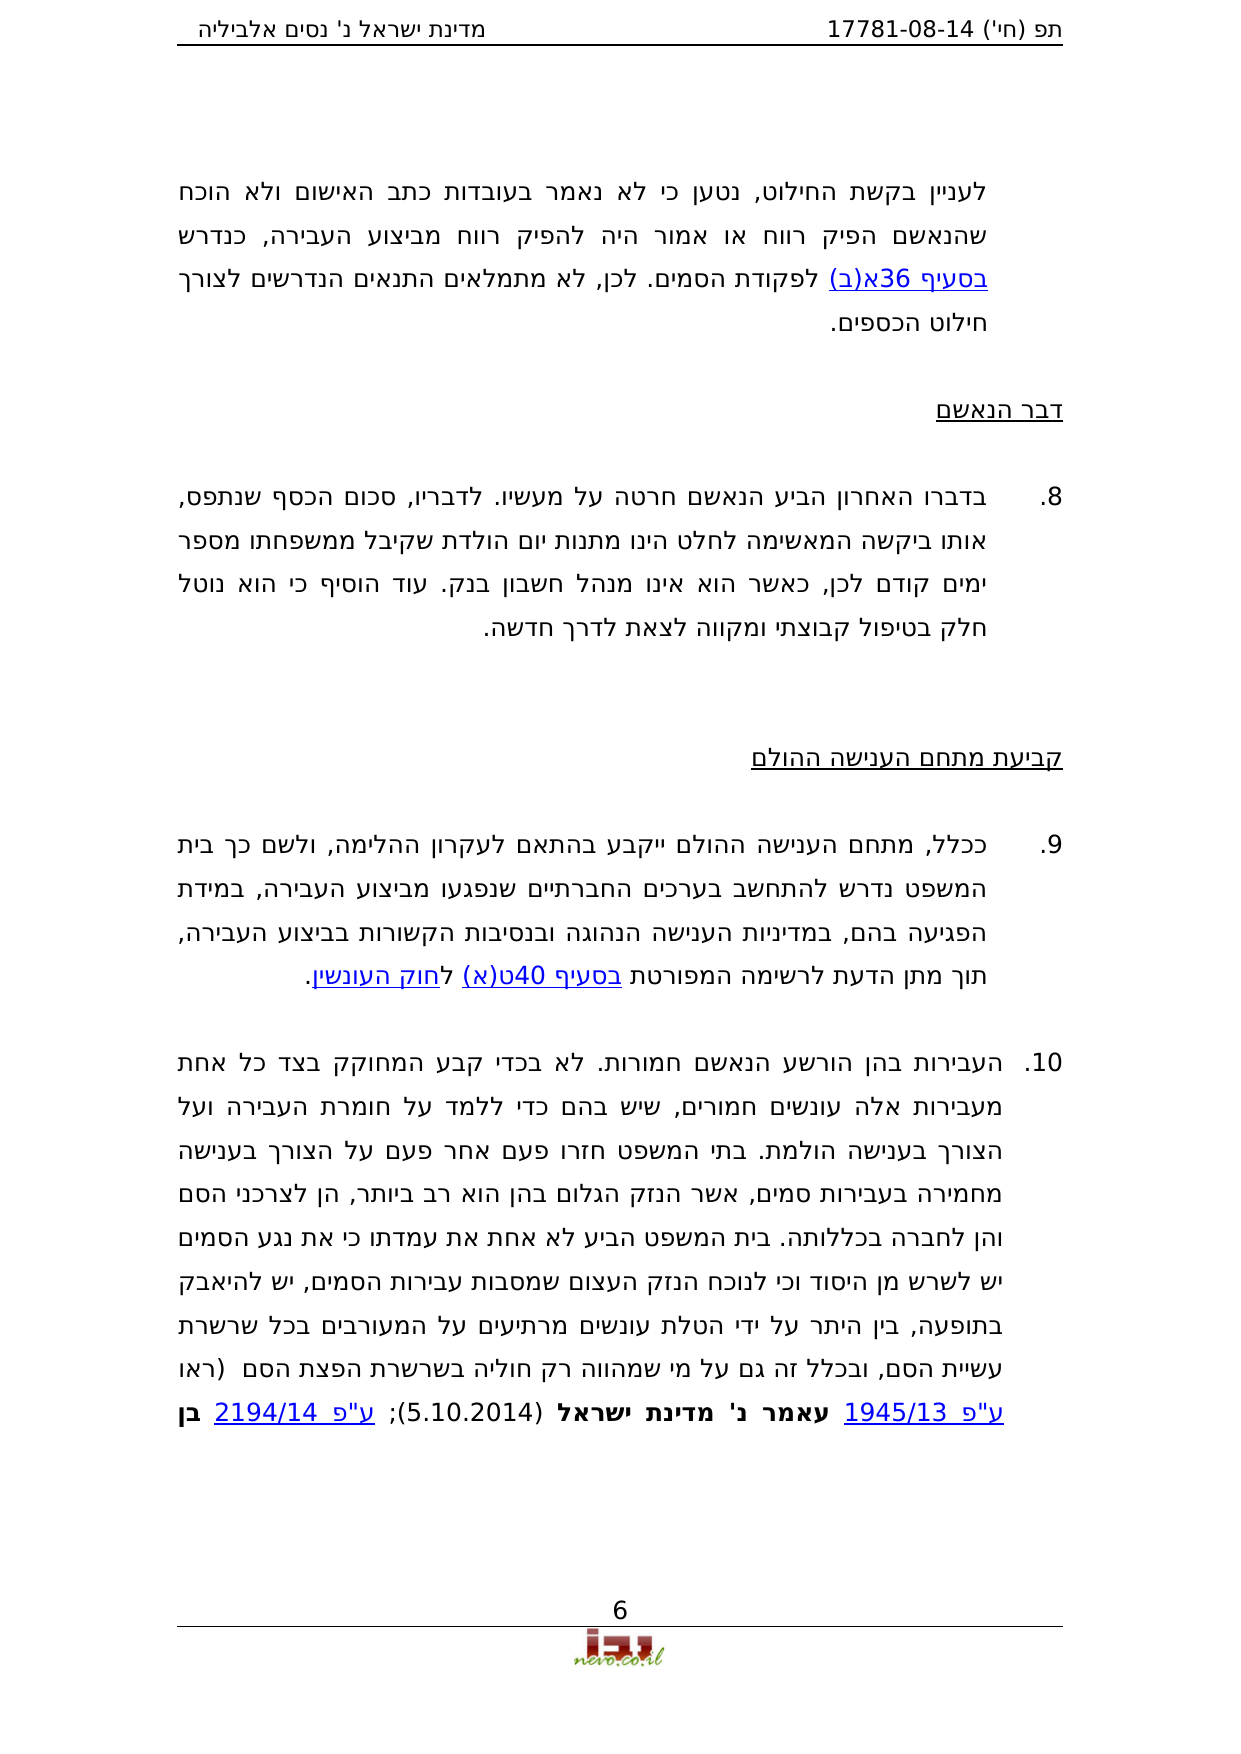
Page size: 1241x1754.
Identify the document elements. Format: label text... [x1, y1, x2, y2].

text קביעת מתחם הענישה ההולם [177, 743, 1063, 773]
text לעניין בקשת החילוט, נטען כי לא נאמר בעובדות כתב האישום ולא הוכח שהנאשם הפיק רווח או אמור היה להפיק רווח מביצוע העבירה, כנדרש בסעיף 36א(ב) לפקודת הסמים. לכן, לא מתמלאים התנאים הנדרשים לצורך חילוט הכספים. [177, 177, 988, 338]
text דבר הנאשם [177, 395, 1063, 424]
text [177, 1048, 1063, 1428]
text 8. בדברו האחרון הביע הנאשם חרטה על מעשיו. לדבריו, סכום הכסף שנתפס, אותו ביקשה המאשימה לחלט הינו מתנות יום הולדת שקיבל ממשפחתו מספר ימים קודם לכן, כאשר הוא אינו מנהל חשבון בנק. עוד הוסיף כי הוא נוטל חלק בטיפול קבוצתי ומקווה לצאת לדרך חדשה. [177, 482, 1063, 643]
text 9. ככלל, מתחם הענישה ההולם ייקבע בהתאם לעקרון ההלימה, ולשם כך בית המשפט נדרש להתחשב בערכים החברתיים שנפגעו מביצוע העבירה, במידת הפגיעה בהם, במדיניות הענישה הנהוגה ובנסיבות הקשורות בביצוע העבירה, תוך מתן הדעת לרשימה המפורטת בסעיף 40ט(א) לחוק העונשין. [177, 830, 1063, 991]
picture [574, 1628, 666, 1667]
